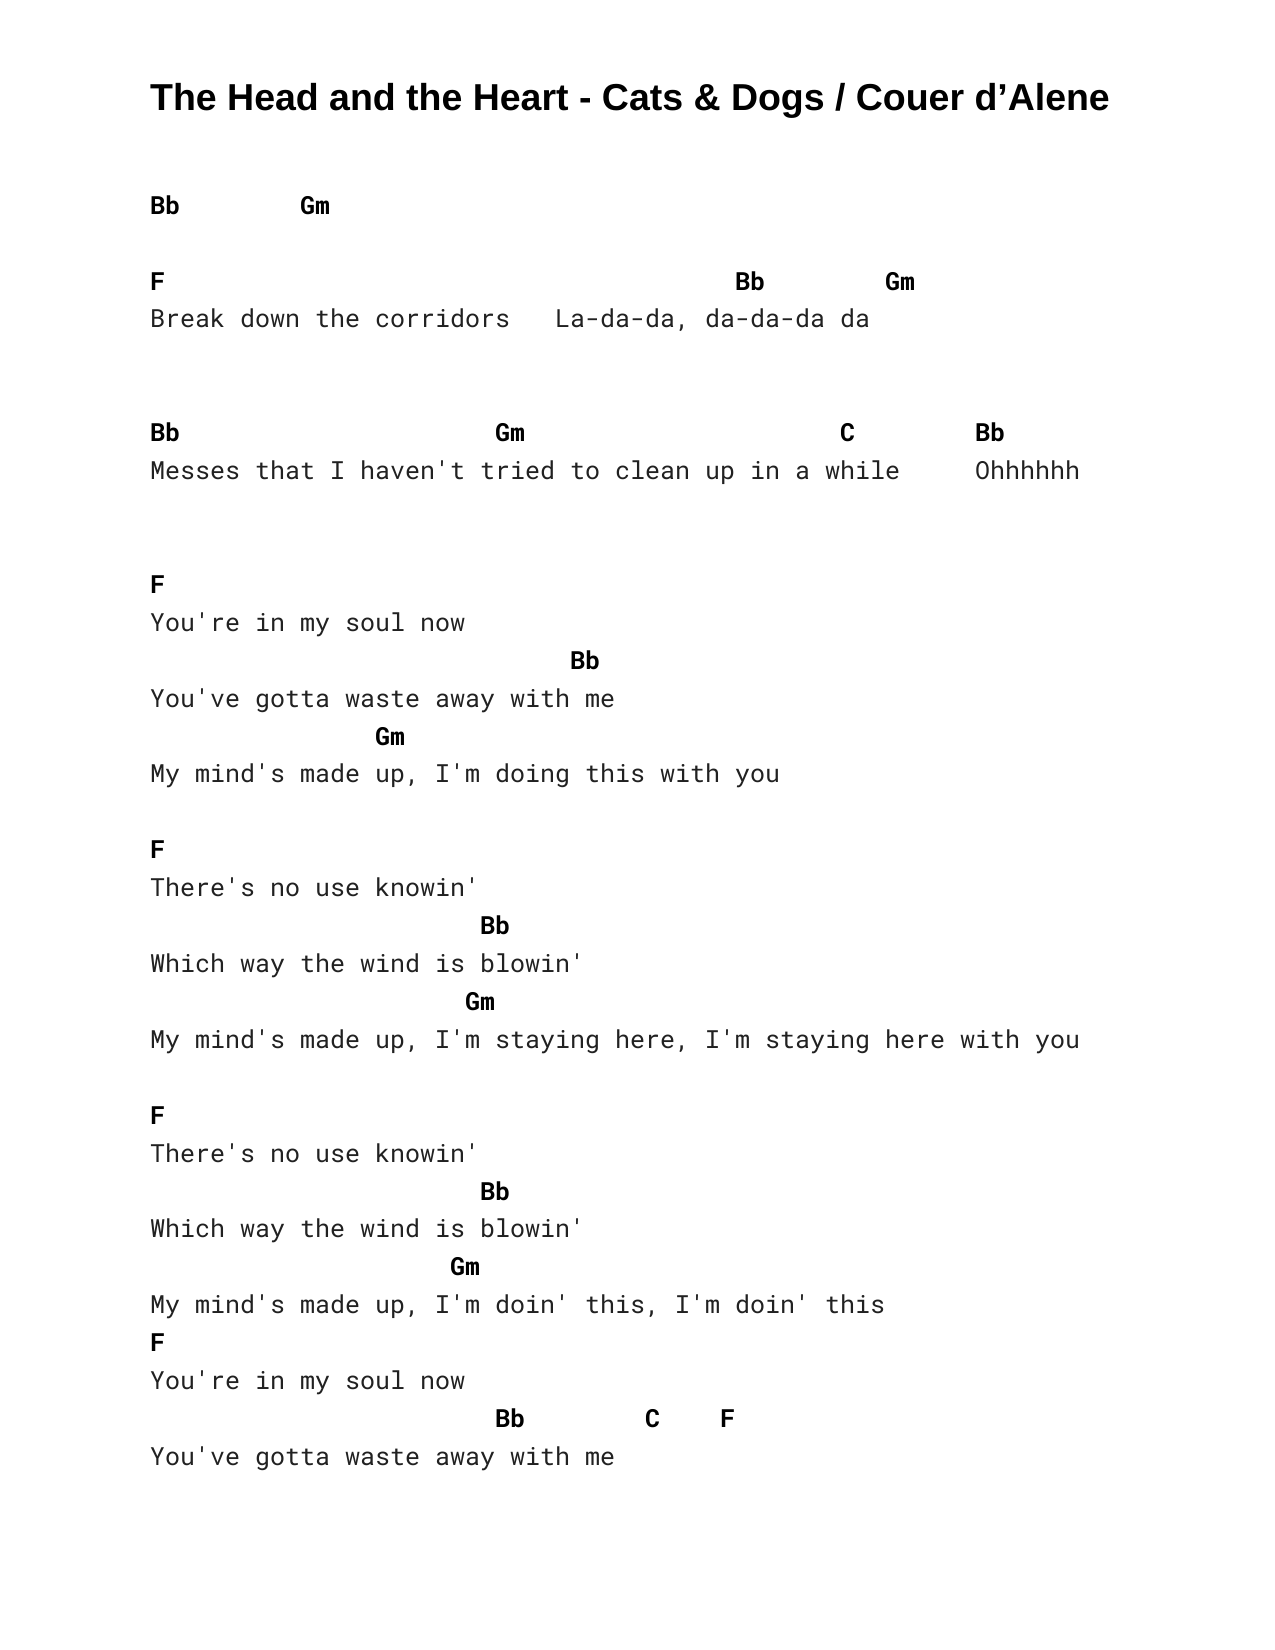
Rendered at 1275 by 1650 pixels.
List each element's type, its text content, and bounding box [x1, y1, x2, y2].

text Gm [150, 1249, 1125, 1283]
text F Bb Gm [150, 264, 1125, 297]
text F [150, 832, 1125, 866]
text Gm [150, 719, 1125, 752]
text Messes that I haven't tried to clean up in a while Ohhhhhh [150, 453, 1125, 486]
text There's no use knowin' [150, 1136, 1125, 1169]
text Bb [150, 1174, 1125, 1207]
text Gm [150, 984, 1125, 1017]
text Which way the wind is blowin' [150, 946, 1125, 979]
text F [150, 1098, 1125, 1131]
text Bb [150, 643, 1125, 676]
text F [150, 1325, 1125, 1358]
text F [150, 567, 1125, 600]
text There's no use knowin' [150, 870, 1125, 903]
text My mind's made up, I'm staying here, I'm staying here with you [150, 1022, 1125, 1055]
text You're in my soul now [150, 605, 1125, 638]
text Bb C F [150, 1401, 1125, 1434]
text Bb [150, 908, 1125, 941]
text My mind's made up, I'm doing this with you [150, 757, 1125, 790]
text You've gotta waste away with me [150, 681, 1125, 714]
text Break down the corridors La-da-da, da-da-da da [150, 302, 1125, 335]
text Which way the wind is blowin' [150, 1212, 1125, 1245]
text You're in my soul now [150, 1363, 1125, 1396]
text My mind's made up, I'm doin' this, I'm doin' this [150, 1287, 1125, 1321]
text Bb Gm C Bb [150, 415, 1125, 448]
text You've gotta waste away with me [150, 1439, 1125, 1472]
text Bb Gm [150, 188, 1125, 221]
